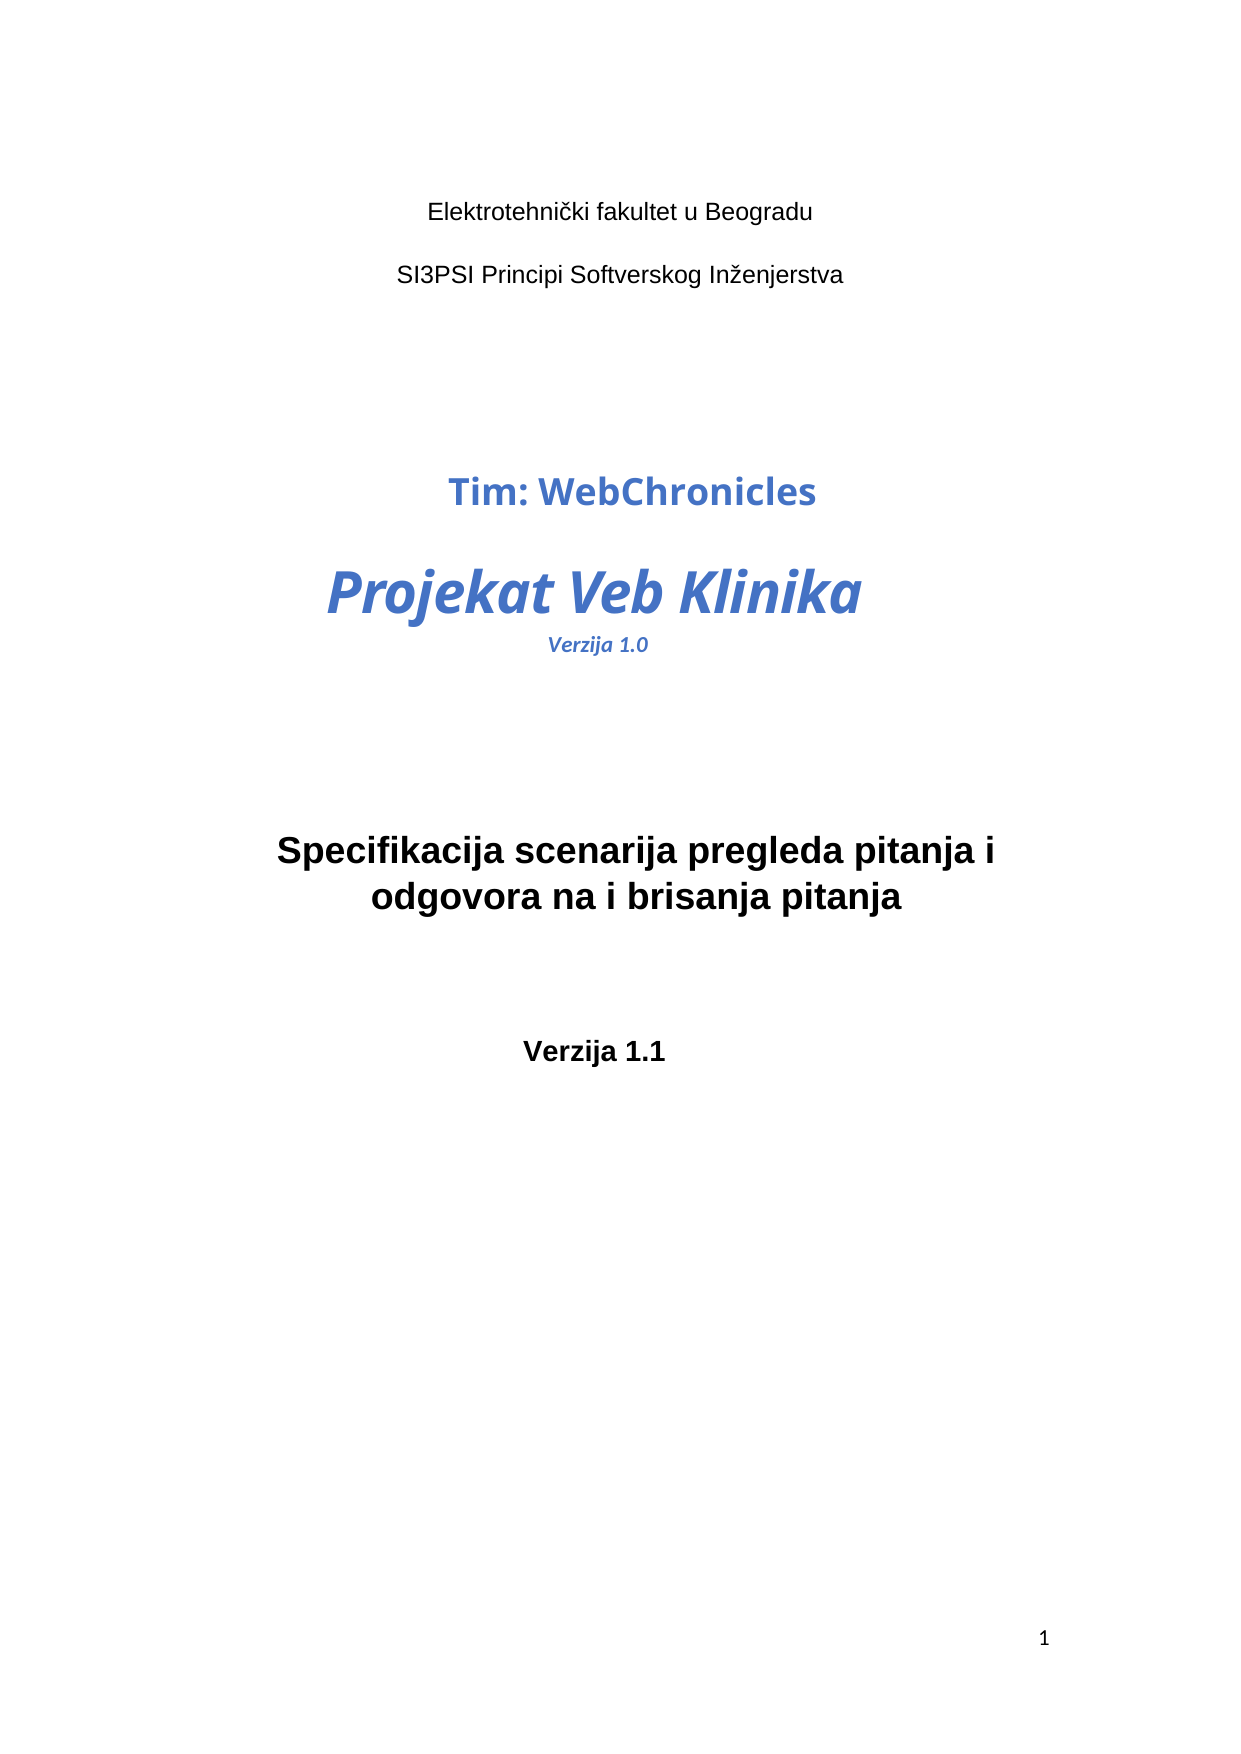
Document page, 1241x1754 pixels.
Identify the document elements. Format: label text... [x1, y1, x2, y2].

text SI3PSI Principi Softverskog Inženjerstva [191, 260, 1049, 289]
text Elektrotehnički fakultet u Beogradu [191, 197, 1049, 226]
title Projekat Veb Klinika [148, 551, 1049, 630]
text Verzija 1.0 [148, 630, 1049, 658]
list Specifikacija scenarija pregleda pitanja i odgovora na i brisanja pitanja [223, 828, 1049, 918]
text Tim: WebChronicles [427, 465, 1049, 516]
text Verzija 1.1 [491, 1034, 1049, 1068]
